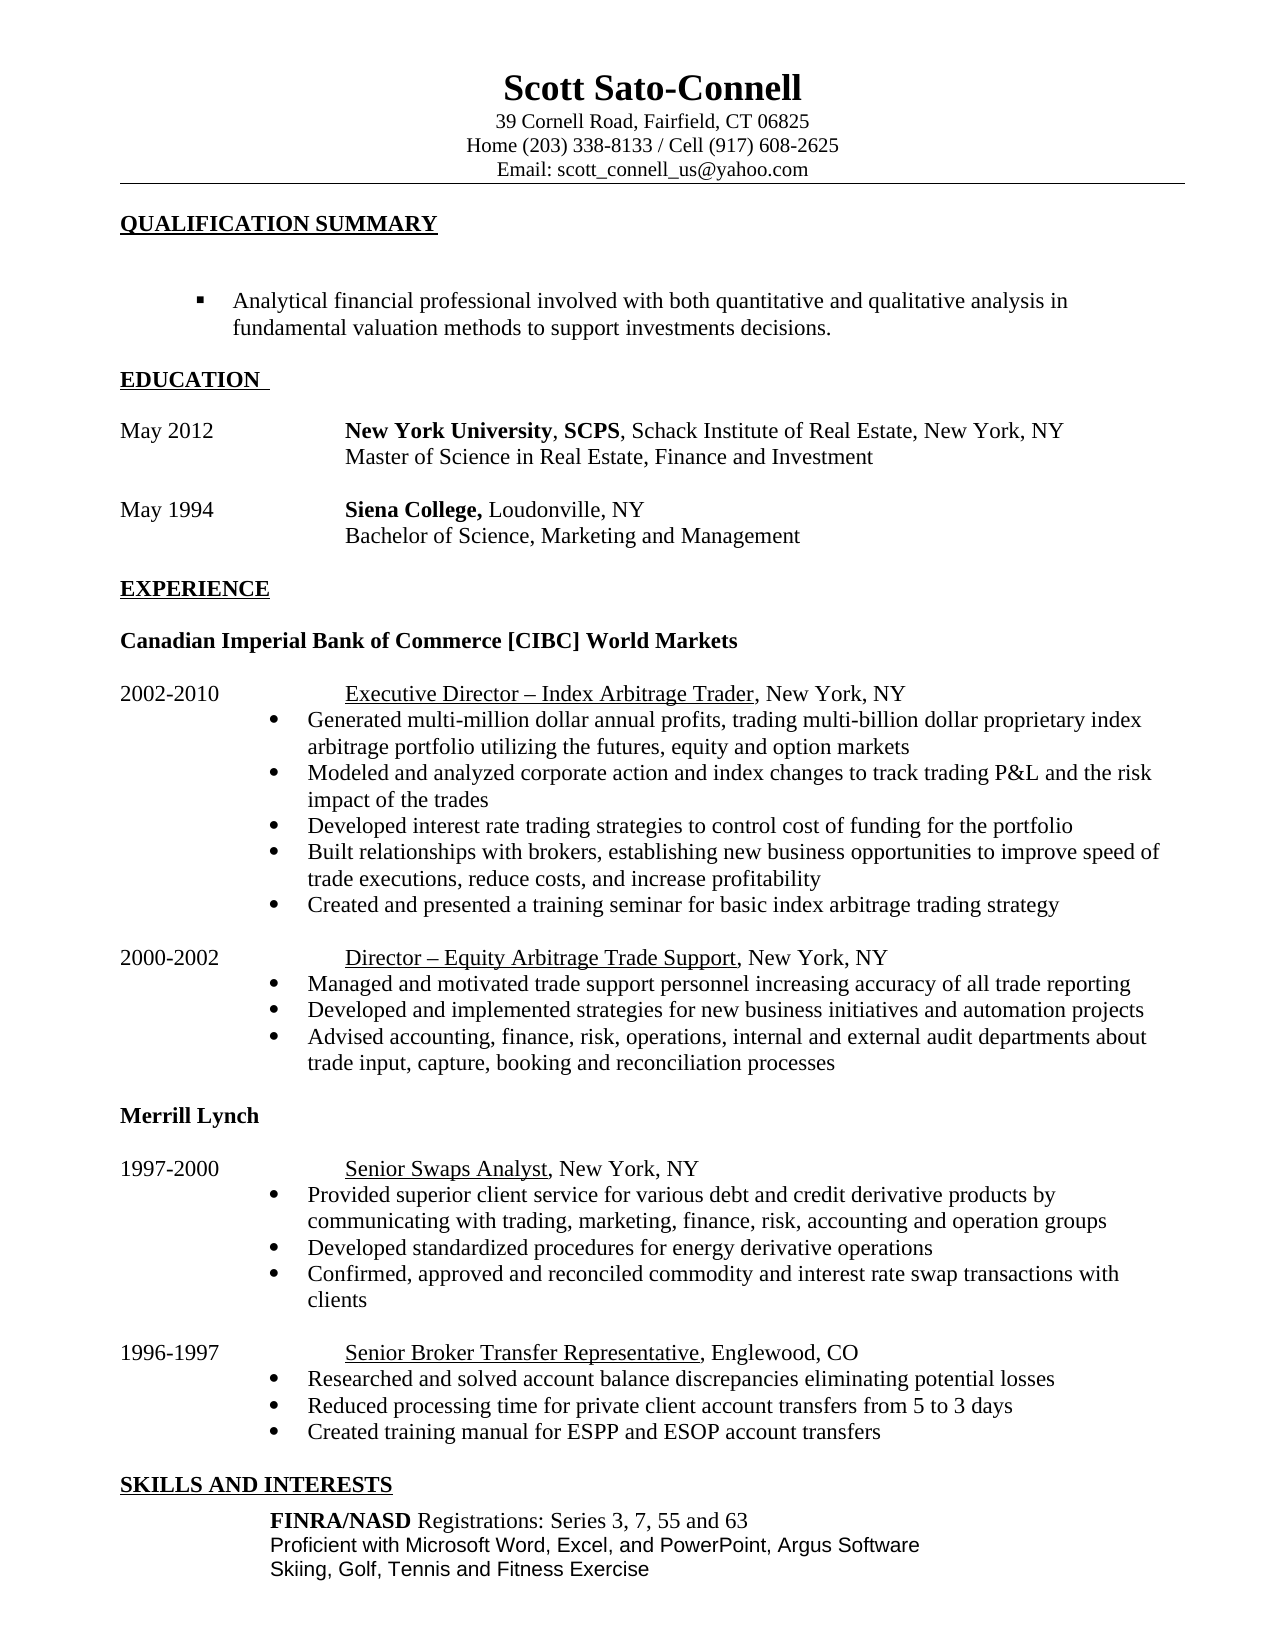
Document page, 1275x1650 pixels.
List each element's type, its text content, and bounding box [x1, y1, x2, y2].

list Provided superior client service for various debt and credit derivative products by communicating with trading, marketing, finance, risk, accounting and operation groups [270, 1181, 1185, 1234]
text May 2012 New York University, SCPS, Schack Institute of Real Estate, New York, NY [120, 417, 1185, 443]
list Developed standardized procedures for energy derivative operations [270, 1234, 1185, 1260]
text FINRA/NASD Registrations: Series 3, 7, 55 and 63 [195, 1507, 1185, 1533]
list Created and presented a training seminar for basic index arbitrage trading strategy [270, 891, 1185, 917]
text QUALIFICATION SUMMARY [120, 210, 1185, 237]
text Skiing, Golf, Tennis and Fitness Exercise [195, 1557, 1185, 1581]
list Researched and solved account balance discrepancies eliminating potential losses [270, 1365, 1185, 1392]
text 2000-2002 Director – Equity Arbitrage Trade Support, New York, NY [120, 944, 1185, 970]
list Managed and motivated trade support personnel increasing accuracy of all trade reporting [270, 970, 1185, 996]
subtitle Email: scott_connell_us@yahoo.com [120, 157, 1185, 183]
list Created training manual for ESPP and ESOP account transfers [270, 1418, 1185, 1444]
text Bachelor of Science, Marketing and Management [195, 522, 1185, 548]
list Advised accounting, finance, risk, operations, internal and external audit departments about trade input, capture, booking and reconciliation processes [270, 1023, 1185, 1076]
subtitle EXPERIENCE [120, 575, 1185, 601]
list Developed and implemented strategies for new business initiatives and automation projects [270, 996, 1185, 1023]
list Generated multi-million dollar annual profits, trading multi-billion dollar proprietary index arbitrage portfolio utilizing the futures, equity and option markets [270, 707, 1185, 759]
list Developed interest rate trading strategies to control cost of funding for the portfolio [270, 812, 1185, 838]
text Merrill Lynch [120, 1102, 1185, 1128]
text Canadian Imperial Bank of Commerce [CIBC] World Markets [120, 627, 1185, 654]
list Modeled and analyzed corporate action and index changes to track trading P&L and the risk impact of the trades [270, 759, 1185, 812]
title Home (203) 338-8133 / Cell (917) 608-2625 [120, 133, 1185, 157]
text May 1994 Siena College, Loudonville, NY [120, 496, 1185, 522]
list Reduced processing time for private client account transfers from 5 to 3 days [270, 1392, 1185, 1418]
list Built relationships with brokers, establishing new business opportunities to improve speed of trade executions, reduce costs, and increase profitability [270, 838, 1185, 891]
subtitle EDUCATION [120, 366, 1185, 393]
text Proficient with Microsoft Word, Excel, and PowerPoint, Argus Software [270, 1533, 1185, 1557]
title Scott Sato-Connell [120, 66, 1185, 109]
text 1997-2000 Senior Swaps Analyst, New York, NY [120, 1154, 1185, 1181]
list Confirmed, approved and reconciled commodity and interest rate swap transactions with clients [270, 1260, 1185, 1313]
text Master of Science in Real Estate, Finance and Investment [195, 443, 1185, 469]
text 1996-1997 Senior Broker Transfer Representative, Englewood, CO [120, 1339, 1185, 1365]
text SKILLS AND INTERESTS [120, 1471, 1185, 1497]
list Analytical financial professional involved with both quantitative and qualitative analysis in fundamental valuation methods to support investments decisions. [195, 287, 1185, 340]
text 2002-2010 Executive Director – Index Arbitrage Trader, New York, NY [120, 680, 1185, 707]
